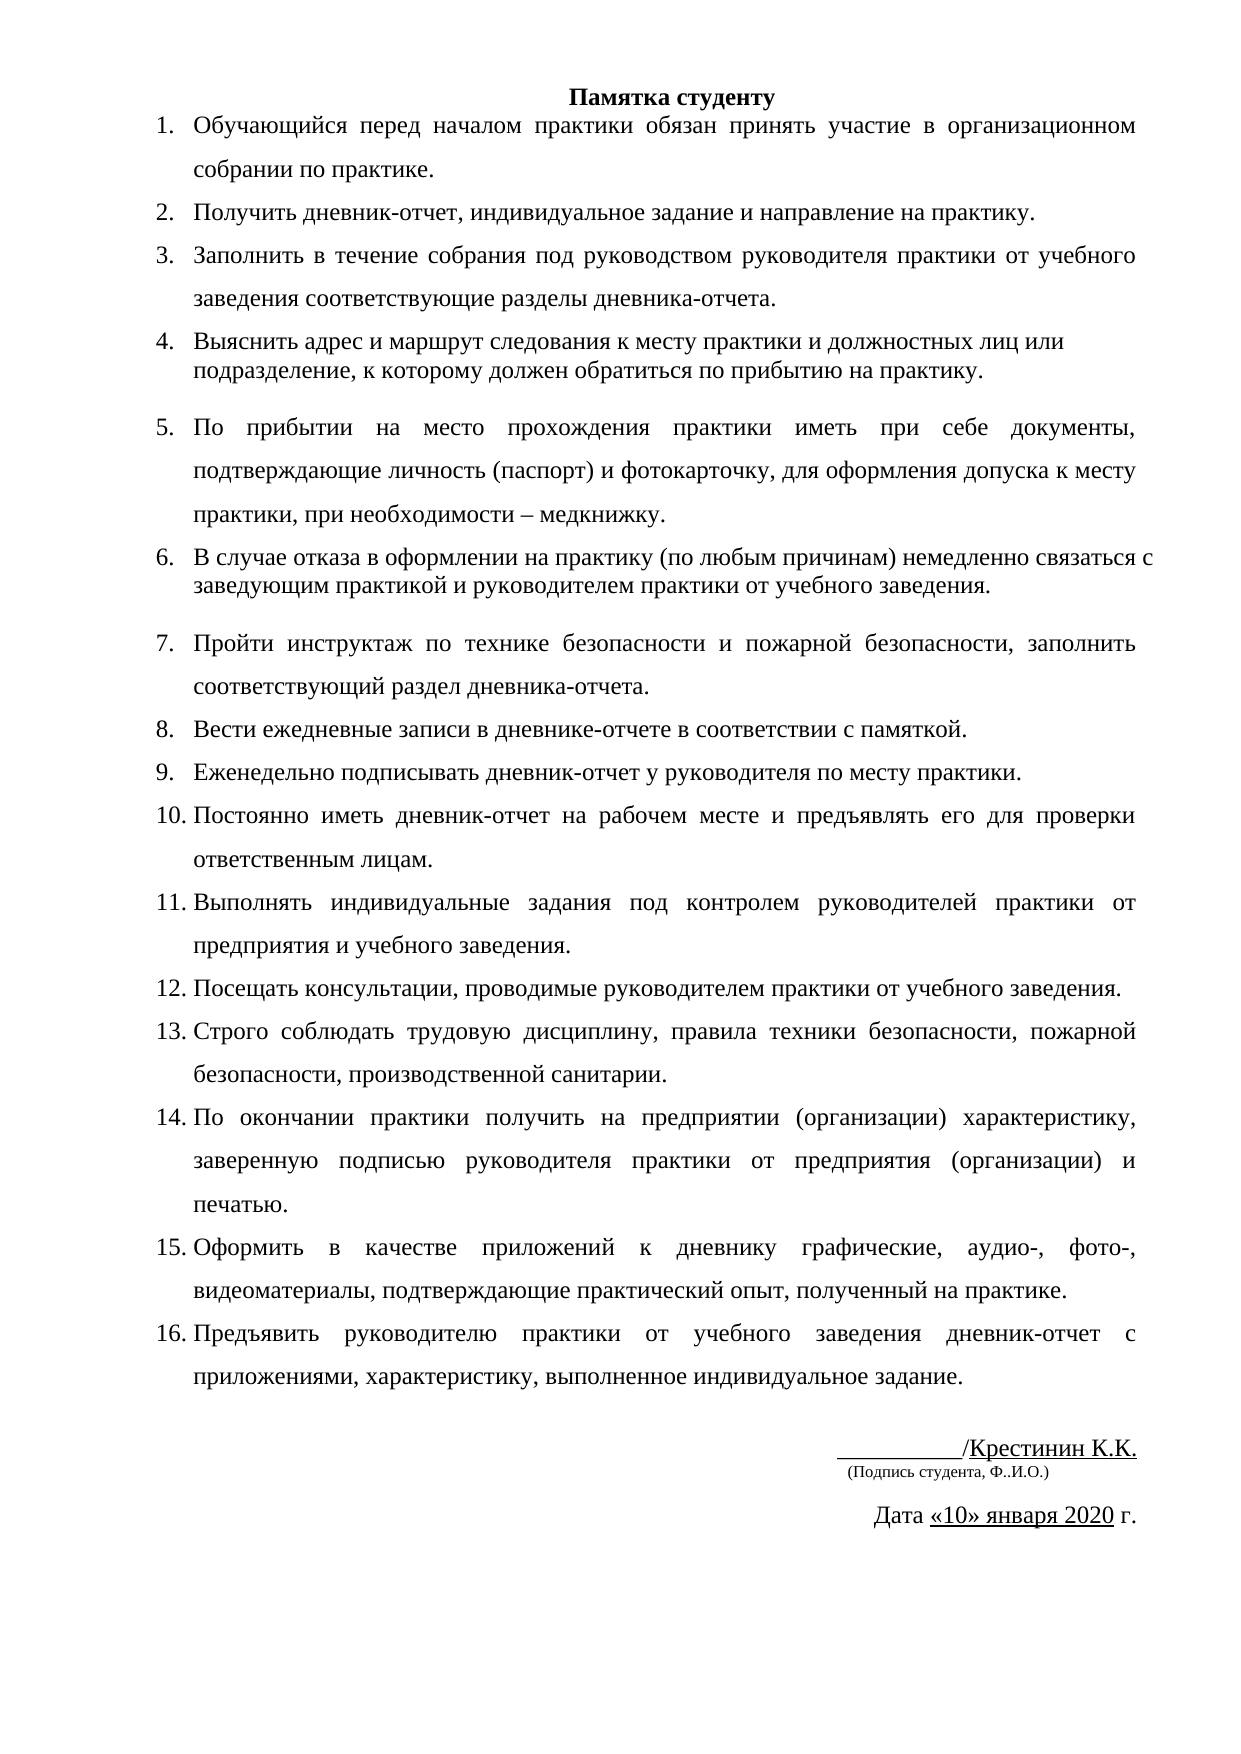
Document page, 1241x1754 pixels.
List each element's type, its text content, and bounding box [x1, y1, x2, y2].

list Еженедельно подписывать дневник-отчет у руководителя по месту практики. [156, 757, 1137, 786]
list По окончании практики получить на предприятии (организации) характеристику, заверенную подписью руководителя практики от предприятия (организации) и печатью. [156, 1102, 1137, 1217]
list Обучающийся перед началом практики обязан принять участие в организационном собрании по практике. [156, 111, 1137, 182]
list В случае отказа в оформлении на практику (по любым причинам) немедленно связаться с заведующим практикой и руководителем практики от учебного заведения. [156, 542, 1165, 628]
list (Подпись студента, Ф..И.О.) [207, 1462, 1137, 1481]
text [207, 82, 1137, 111]
list Постоянно иметь дневник-отчет на рабочем месте и предъявлять его для проверки ответственным лицам. [156, 801, 1137, 872]
list Оформить в качестве приложений к дневнику графические, аудио-, фото-, видеоматериалы, подтверждающие практический опыт, полученный на практике. [156, 1232, 1137, 1304]
list Строго соблюдать трудовую дисциплину, правила техники безопасности, пожарной безопасности, производственной санитарии. [156, 1016, 1137, 1088]
list Предъявить руководителю практики от учебного заведения дневник-отчет с приложениями, характеристику, выполненное индивидуальное задание. [156, 1318, 1137, 1390]
list __________/Крестинин К.К. [207, 1433, 1137, 1462]
list Выполнять индивидуальные задания под контролем руководителей практики от предприятия и учебного заведения. [156, 887, 1137, 959]
list Пройти инструктаж по технике безопасности и пожарной безопасности, заполнить соответствующий раздел дневника-отчета. [156, 628, 1137, 700]
list По прибытии на место прохождения практики иметь при себе документы, подтверждающие личность (паспорт) и фотокарточку, для оформления допуска к месту практики, при необходимости – медкнижку. [156, 412, 1137, 527]
list Заполнить в течение собрания под руководством руководителя практики от учебного заведения соответствующие разделы дневника-отчета. [156, 240, 1137, 312]
list Посещать консультации, проводимые руководителем практики от учебного заведения. [156, 973, 1137, 1002]
list Дата «10» января 2020 г. [207, 1500, 1137, 1529]
list Выяснить адрес и маршрут следования к месту практики и должностных лиц или подразделение, к которому должен обратиться по прибытию на практику. [156, 326, 1165, 412]
list Получить дневник-отчет, индивидуальное задание и направление на практику. [156, 197, 1137, 226]
list Вести ежедневные записи в дневнике-отчете в соответствии с памяткой. [156, 714, 1137, 743]
